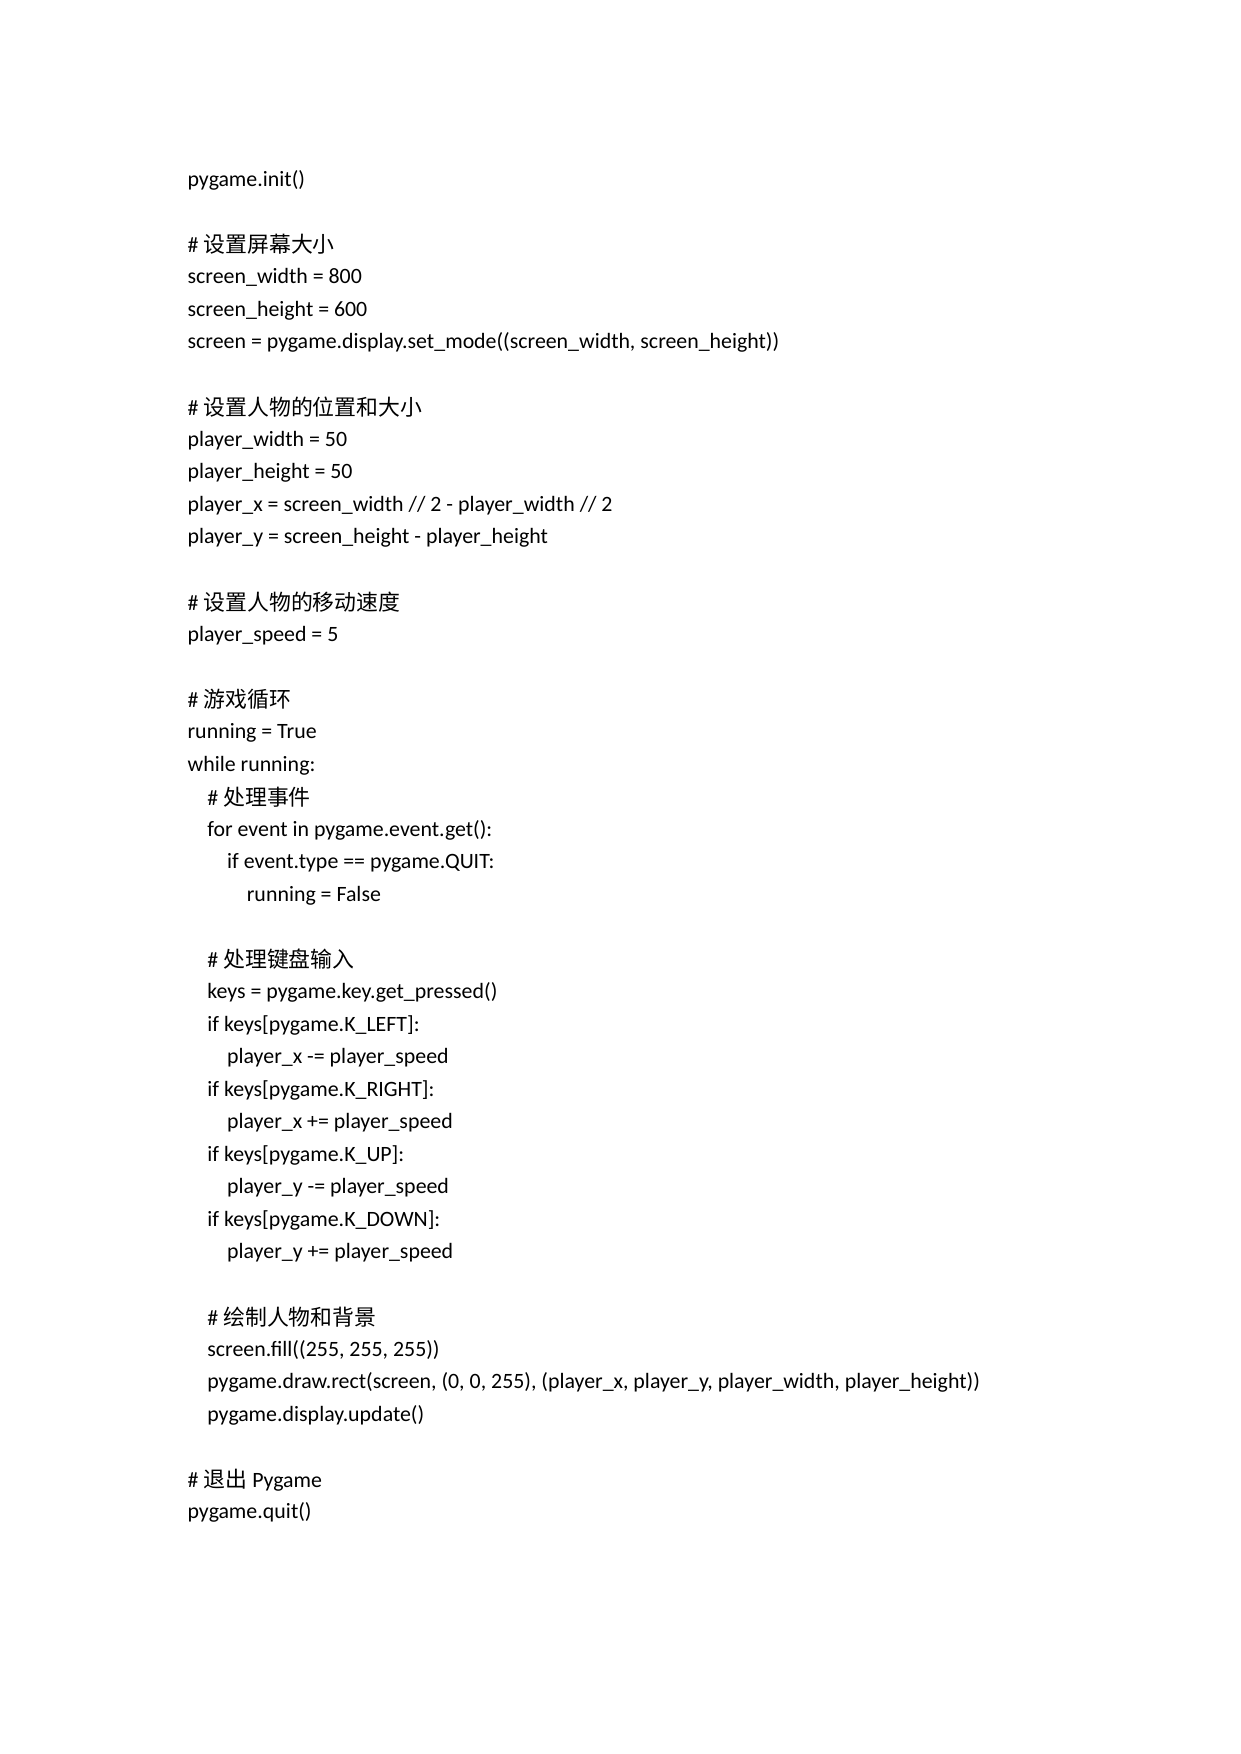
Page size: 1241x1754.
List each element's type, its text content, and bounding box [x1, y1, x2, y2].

text for event in pygame.event.get(): [187, 812, 1053, 844]
text pygame.init() [187, 162, 1053, 194]
text running = False [187, 877, 1053, 909]
text # 退出 Pygame [187, 1462, 1053, 1494]
text screen.fill((255, 255, 255)) [187, 1332, 1053, 1364]
text pygame.quit() [187, 1494, 1053, 1527]
text player_width = 50 [187, 422, 1053, 454]
text screen_height = 600 [187, 292, 1053, 324]
text running = True [187, 714, 1053, 747]
text keys = pygame.key.get_pressed() [187, 974, 1053, 1007]
text while running: [187, 747, 1053, 779]
text pygame.draw.rect(screen, (0, 0, 255), (player_x, player_y, player_width, player_height)) [187, 1364, 1053, 1397]
text # 绘制人物和背景 [187, 1299, 1053, 1332]
text player_x -= player_speed [187, 1039, 1053, 1072]
text # 游戏循环 [187, 682, 1053, 714]
text player_y += player_speed [187, 1234, 1053, 1267]
text if keys[pygame.K_RIGHT]: [187, 1072, 1053, 1104]
text # 处理键盘输入 [187, 942, 1053, 974]
text player_height = 50 [187, 454, 1053, 487]
text screen_width = 800 [187, 259, 1053, 292]
text player_y -= player_speed [187, 1169, 1053, 1202]
text player_x += player_speed [187, 1104, 1053, 1137]
text pygame.display.update() [187, 1397, 1053, 1429]
text if event.type == pygame.QUIT: [187, 844, 1053, 877]
text screen = pygame.display.set_mode((screen_width, screen_height)) [187, 324, 1053, 357]
text # 设置人物的移动速度 [187, 584, 1053, 617]
text player_x = screen_width // 2 - player_width // 2 [187, 487, 1053, 519]
text if keys[pygame.K_DOWN]: [187, 1202, 1053, 1234]
text # 设置人物的位置和大小 [187, 389, 1053, 422]
text player_speed = 5 [187, 617, 1053, 649]
text player_y = screen_height - player_height [187, 519, 1053, 552]
text # 处理事件 [187, 779, 1053, 812]
text if keys[pygame.K_UP]: [187, 1137, 1053, 1169]
text # 设置屏幕大小 [187, 227, 1053, 259]
text if keys[pygame.K_LEFT]: [187, 1007, 1053, 1039]
